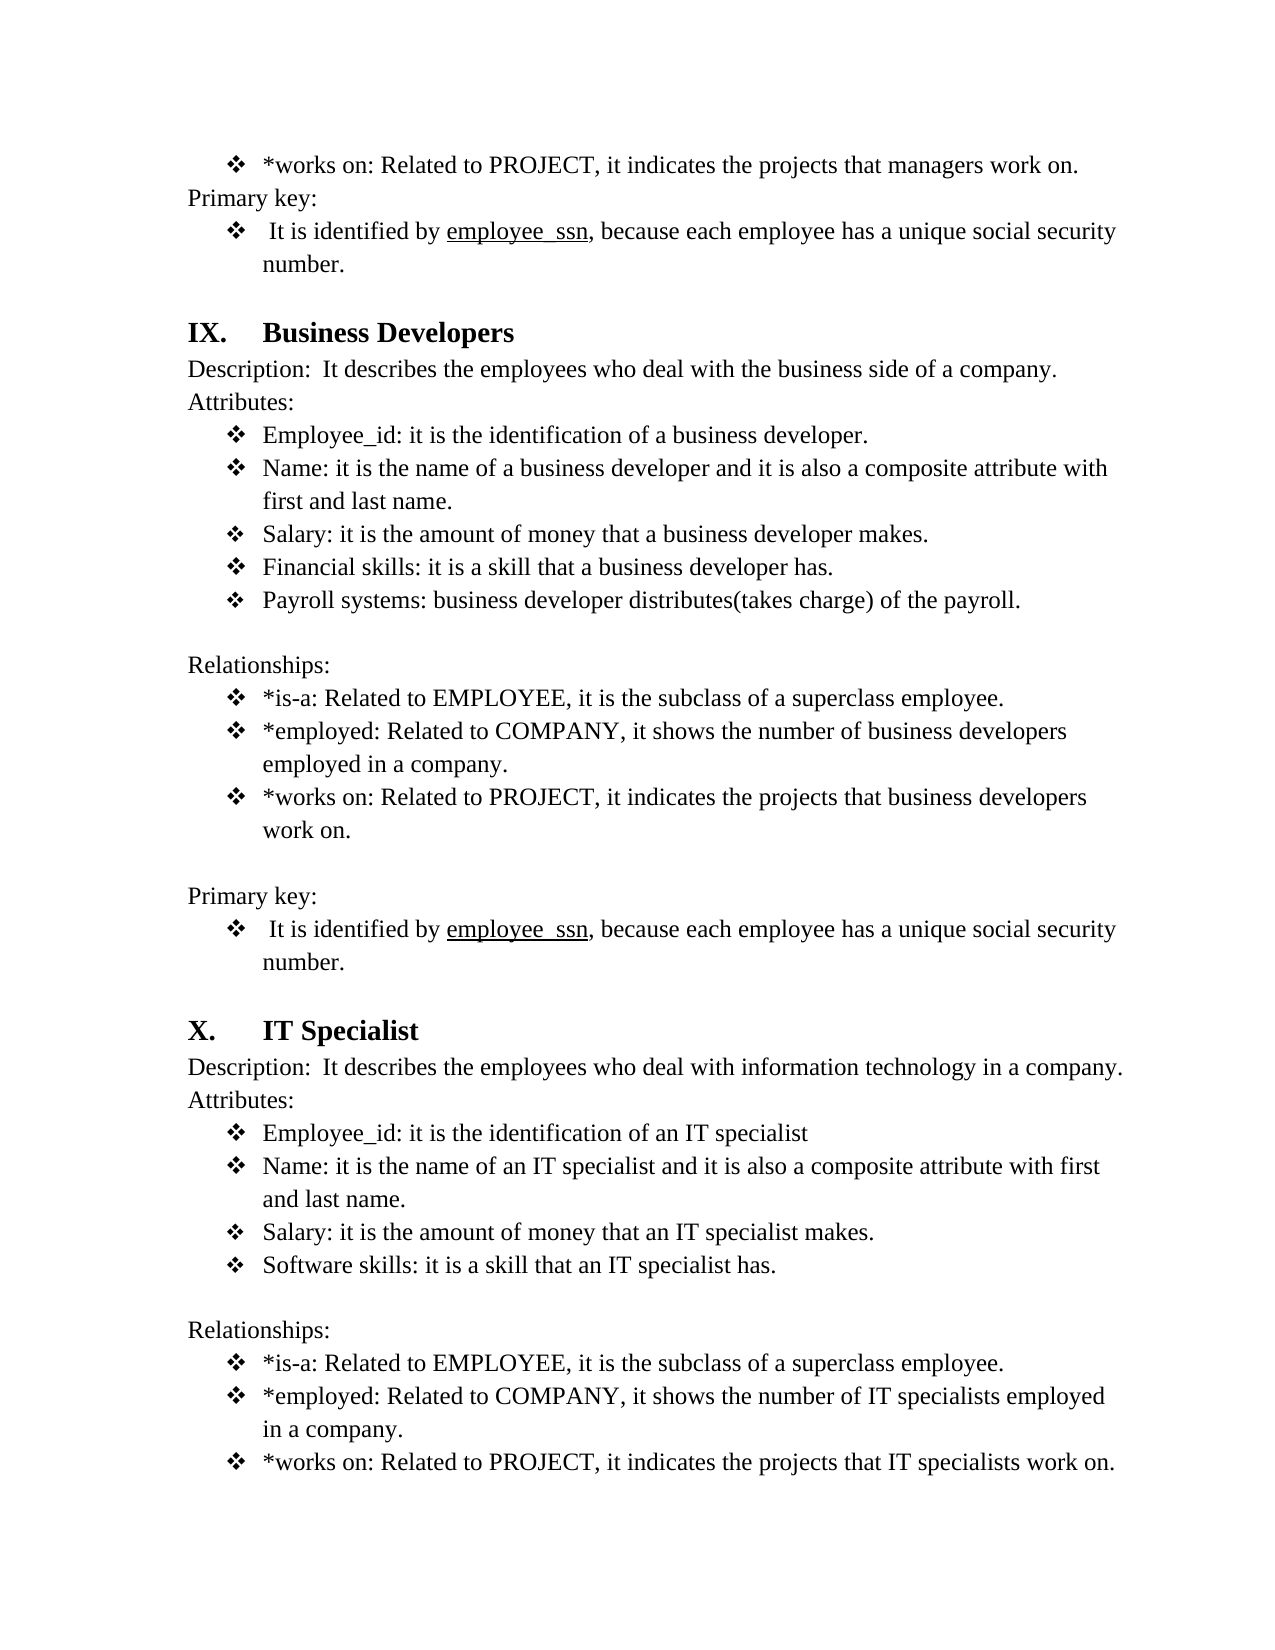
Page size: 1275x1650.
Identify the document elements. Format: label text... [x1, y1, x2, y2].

list *employed: Related to COMPANY, it shows the number of business developers employed in a company. [225, 716, 1125, 778]
text Description: It describes the employees who deal with the business side of a company. [150, 354, 1125, 382]
list Employee_id: it is the identification of an IT specialist [225, 1118, 1125, 1147]
list *is-a: Related to EMPLOYEE, it is the subclass of a superclass employee. [225, 683, 1125, 712]
text Attributes: [150, 1085, 1125, 1113]
text Relationships: [150, 1315, 1125, 1344]
list Software skills: it is a skill that an IT specialist has. [225, 1250, 1125, 1279]
list *is-a: Related to EMPLOYEE, it is the subclass of a superclass employee. [225, 1348, 1125, 1377]
text Primary key: [150, 183, 1125, 212]
list Financial skills: it is a skill that a business developer has. [225, 552, 1125, 581]
list *works on: Related to PROJECT, it indicates the projects that IT specialists work on. [225, 1447, 1125, 1476]
list Name: it is the name of an IT specialist and it is also a composite attribute with first and last name. [225, 1151, 1125, 1213]
text Description: It describes the employees who deal with information technology in a company. [150, 1052, 1125, 1081]
list It is identified by employee_ssn, because each employee has a unique social security number. [225, 914, 1125, 976]
list *works on: Related to PROJECT, it indicates the projects that business developers work on. [225, 782, 1125, 844]
list Salary: it is the amount of money that an IT specialist makes. [225, 1217, 1125, 1246]
list Business Developers [187, 315, 1125, 349]
list It is identified by employee_ssn, because each employee has a unique social security number. [225, 216, 1125, 278]
list *works on: Related to PROJECT, it indicates the projects that managers work on. [225, 150, 1125, 179]
list *employed: Related to COMPANY, it shows the number of IT specialists employed in a company. [225, 1381, 1125, 1443]
text Attributes: [150, 387, 1125, 415]
list Employee_id: it is the identification of a business developer. [225, 420, 1125, 448]
list Name: it is the name of a business developer and it is also a composite attribute with first and last name. [225, 453, 1125, 514]
list Payroll systems: business developer distributes(takes charge) of the payroll. [225, 585, 1125, 613]
list IT Specialist [187, 1013, 1125, 1047]
text Primary key: [150, 881, 1125, 910]
text Relationships: [150, 650, 1125, 679]
list Salary: it is the amount of money that a business developer makes. [225, 519, 1125, 547]
